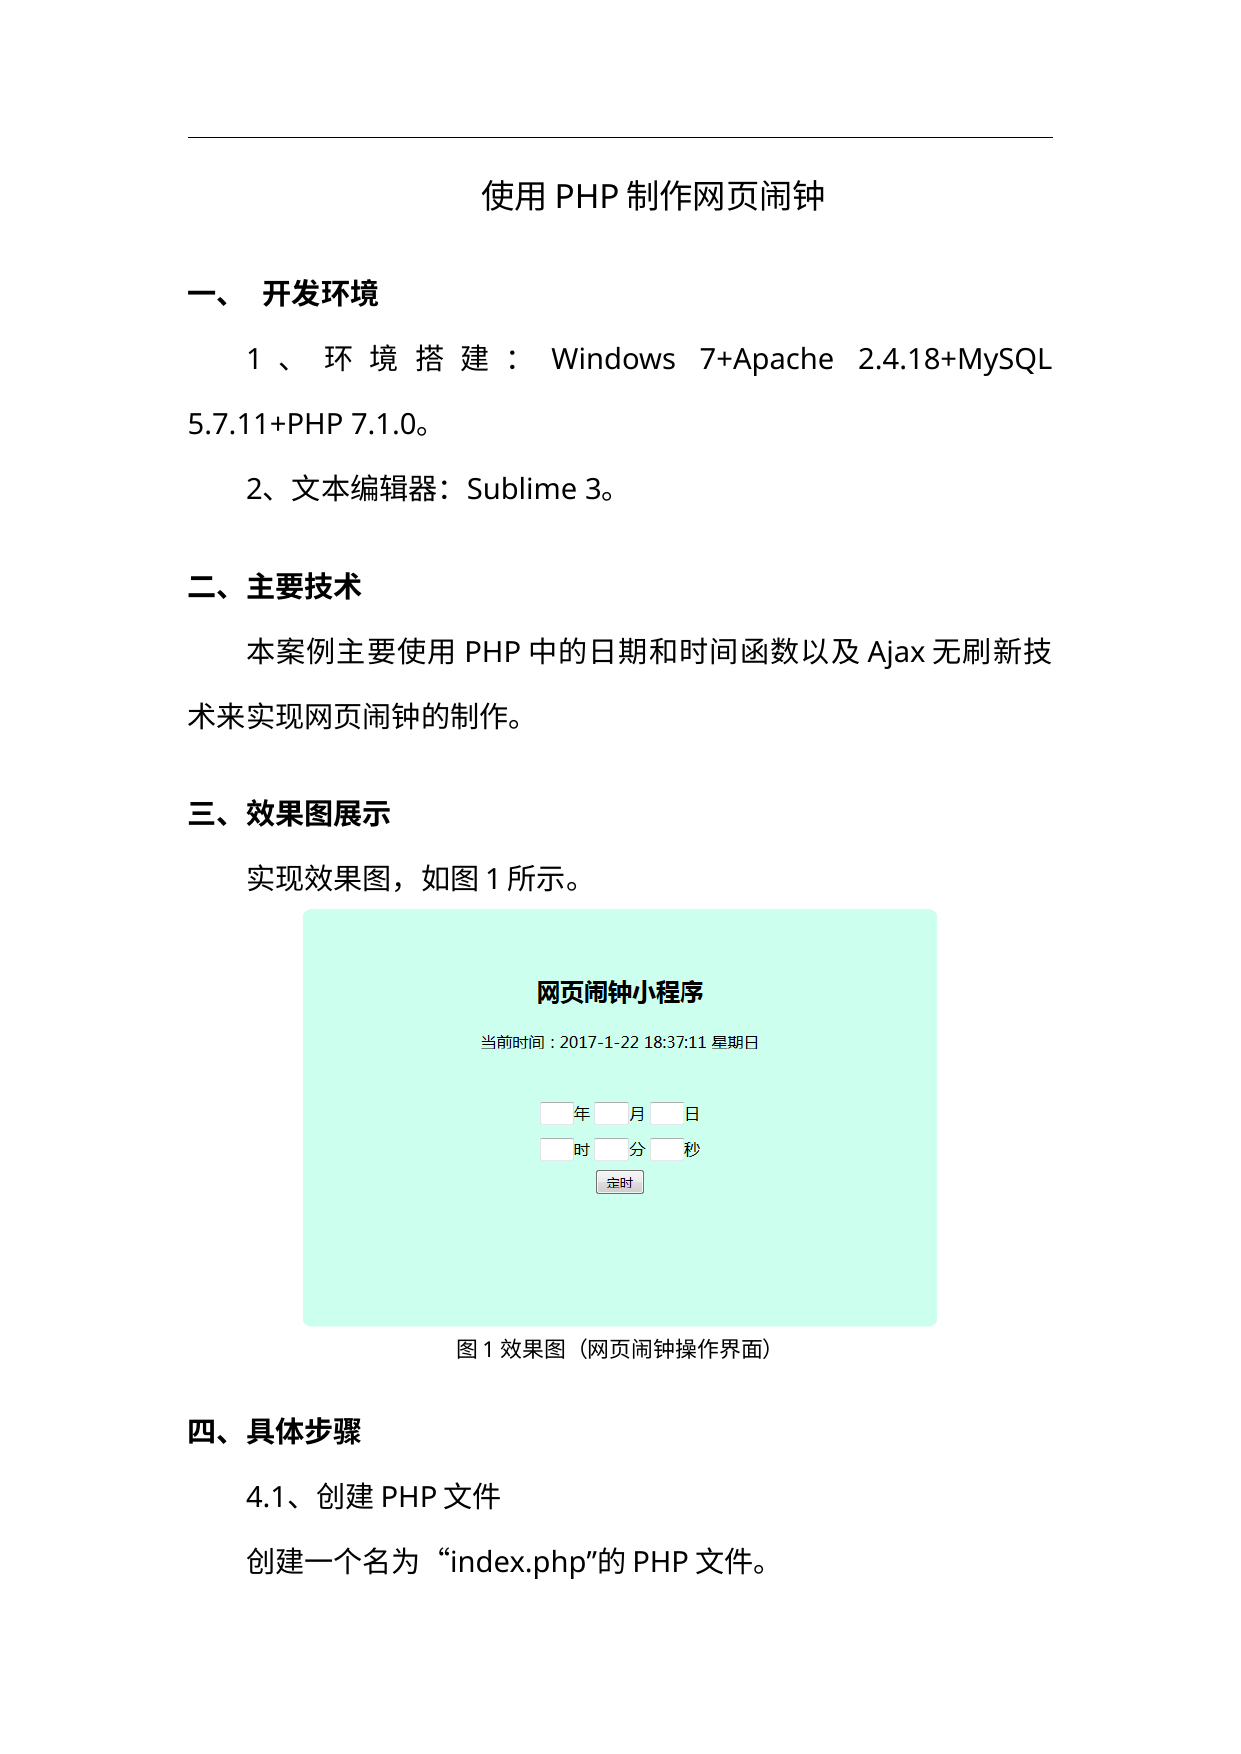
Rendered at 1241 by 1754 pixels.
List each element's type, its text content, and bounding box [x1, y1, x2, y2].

subtitle 开发环境 [187, 259, 1053, 324]
text 1、环境搭建：Windows 7+Apache 2.4.18+MySQL 5.7.11+PHP 7.1.0。 [187, 324, 1053, 454]
text 使用PHP制作网页闹钟 [187, 162, 1053, 227]
subtitle 三、效果图展示 [187, 779, 1053, 844]
subtitle 二、主要技术 [187, 552, 1053, 617]
picture [302, 909, 938, 1327]
text 图1 效果图（网页闹钟操作界面） [187, 1332, 1053, 1364]
text 本案例主要使用PHP中的日期和时间函数以及Ajax无刷新技术来实现网页闹钟的制作。 [187, 617, 1053, 747]
text 创建一个名为“index.php”的PHP文件。 [187, 1527, 1053, 1592]
text 实现效果图，如图1所示。 [187, 844, 1053, 909]
subtitle 四、具体步骤 [187, 1397, 1053, 1462]
text 2、文本编辑器：Sublime 3。 [187, 454, 1053, 519]
subtitle 4.1、创建PHP文件 [187, 1462, 1053, 1527]
